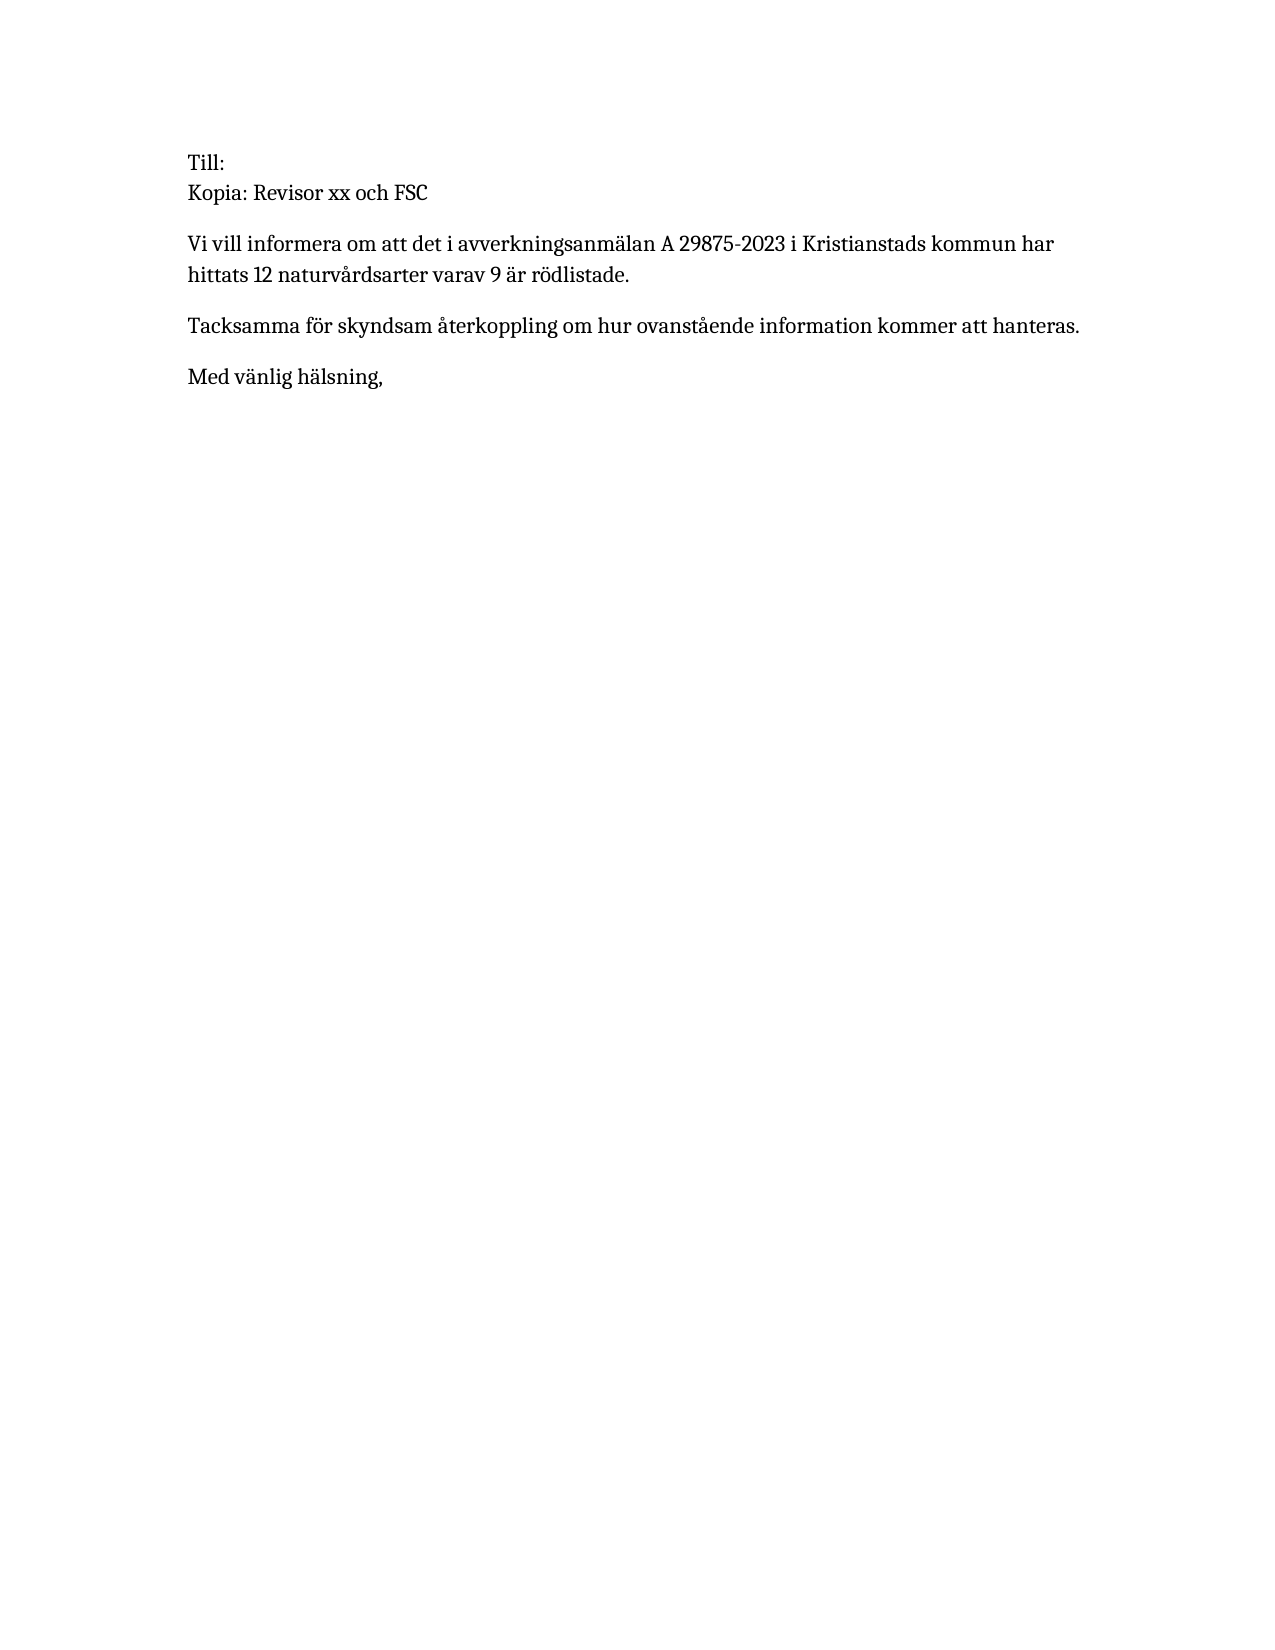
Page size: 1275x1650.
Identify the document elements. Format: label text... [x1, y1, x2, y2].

text Till: Kopia: Revisor xx och FSC [187, 150, 1087, 207]
text Tacksamma för skyndsam återkoppling om hur ovanstående information kommer att hanteras. [187, 312, 1087, 339]
text Med vänlig hälsning, [187, 363, 1087, 420]
text Vi vill informera om att det i avverkningsanmälan A 29875-2023 i Kristianstads kommun har hittats 12 naturvårdsarter varav 9 är rödlistade. [187, 231, 1087, 288]
